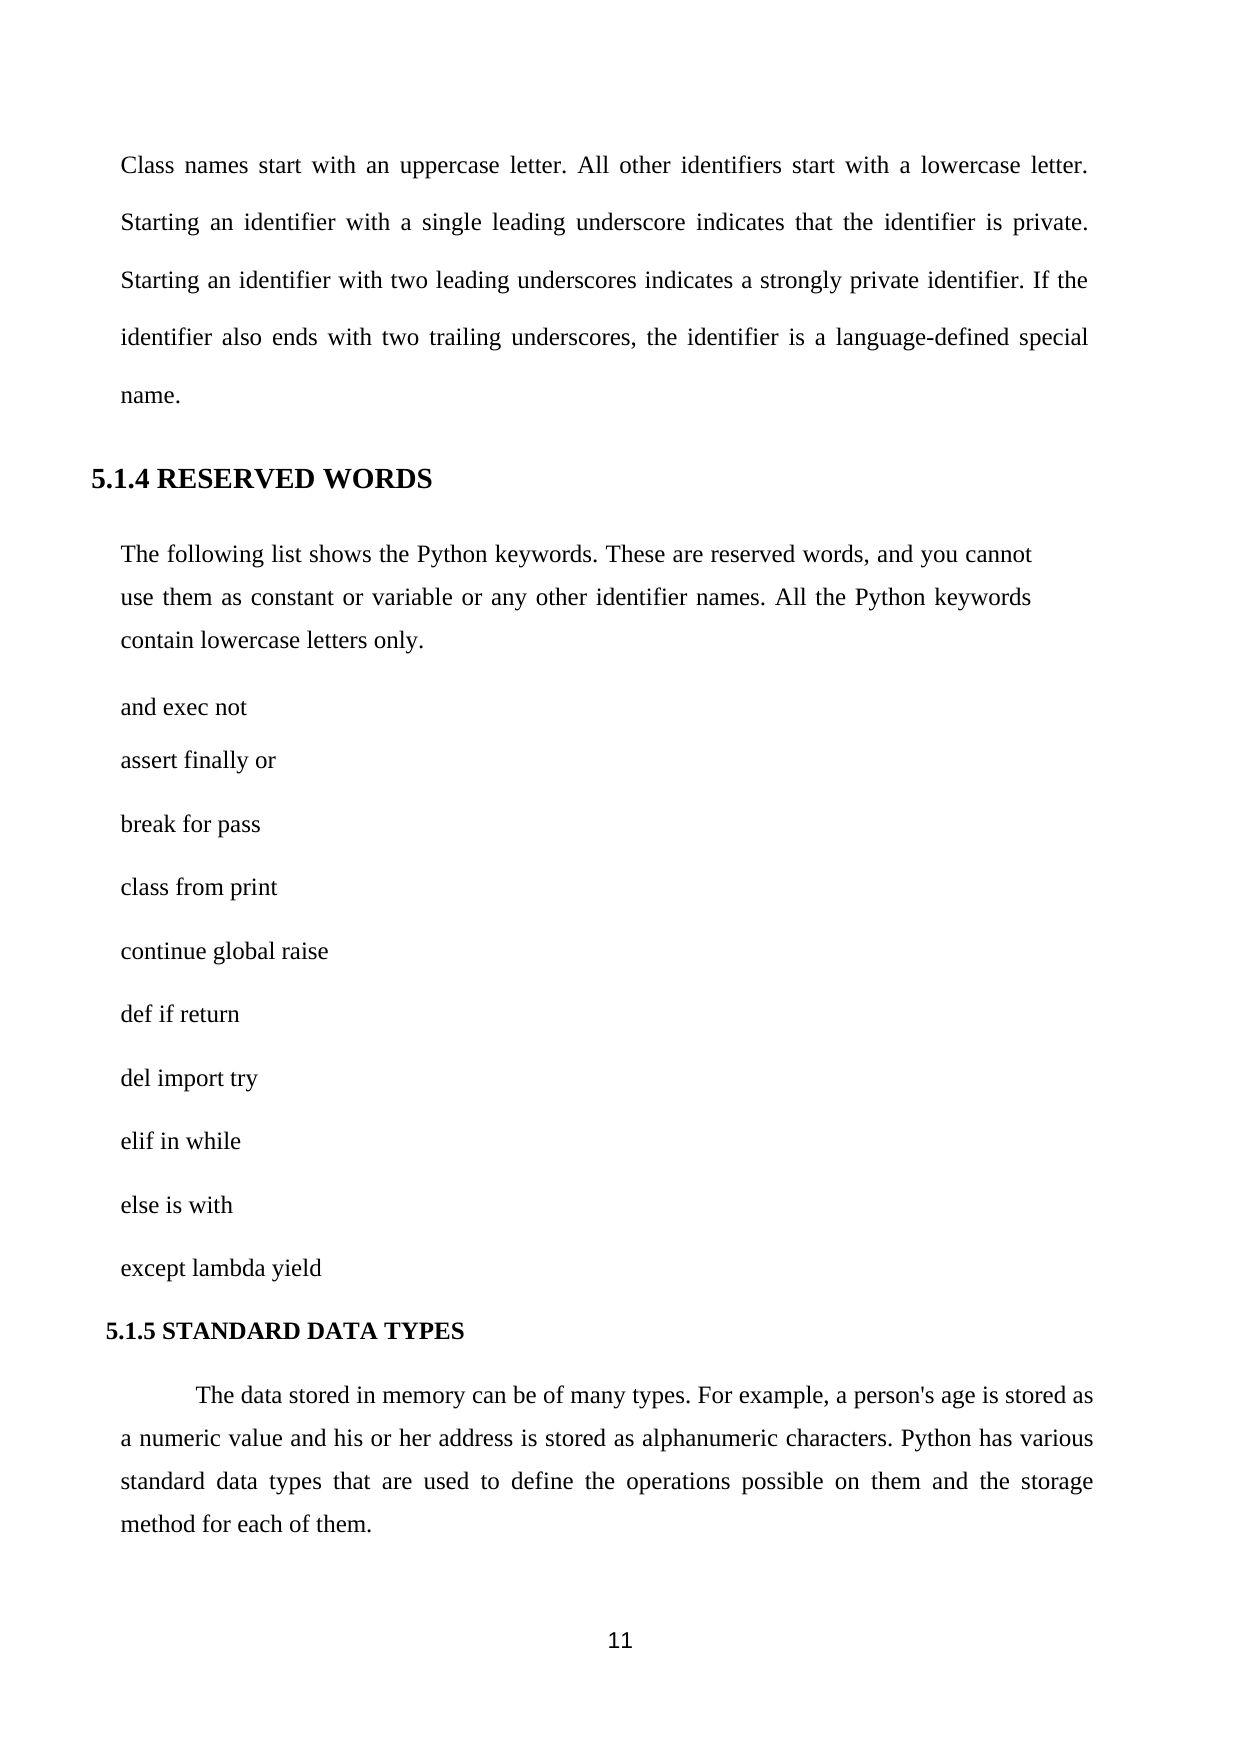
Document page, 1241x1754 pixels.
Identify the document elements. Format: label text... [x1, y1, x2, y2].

text elif in while [120, 1126, 1033, 1155]
text 5.1.4 RESERVED WORDS [91, 461, 1033, 495]
text break for pass [120, 809, 1033, 837]
text continue global raise [120, 936, 1033, 964]
list Class names start with an uppercase letter. All other identifiers start with a lowercase letter. Starting an identifier with a single leading underscore indicates that the identifier is private. Starting an identifier with two leading underscores indicates a strongly private identifier. If the identifier also ends with two trailing underscores, the identifier is a language-defined special name. [120, 150, 1090, 409]
text The data stored in memory can be of many types. For example, a person's age is stored as a numeric value and his or her address is stored as alphanumeric characters. Python has various standard data types that are used to define the operations possible on them and the storage method for each of them. [120, 1380, 1095, 1538]
text class from print [120, 872, 1033, 901]
text and exec not [120, 692, 1033, 721]
text The following list shows the Python keywords. These are reserved words, and you cannot use them as constant or variable or any other identifier names. All the Python keywords contain lowercase letters only. [120, 539, 1033, 654]
text except lambda yield [120, 1253, 1033, 1282]
text assert finally or [120, 745, 1033, 774]
text def if return [120, 999, 1033, 1028]
text del import try [120, 1063, 1033, 1091]
text else is with [120, 1190, 1033, 1218]
text 5.1.5 STANDARD DATA TYPES [106, 1316, 1095, 1345]
